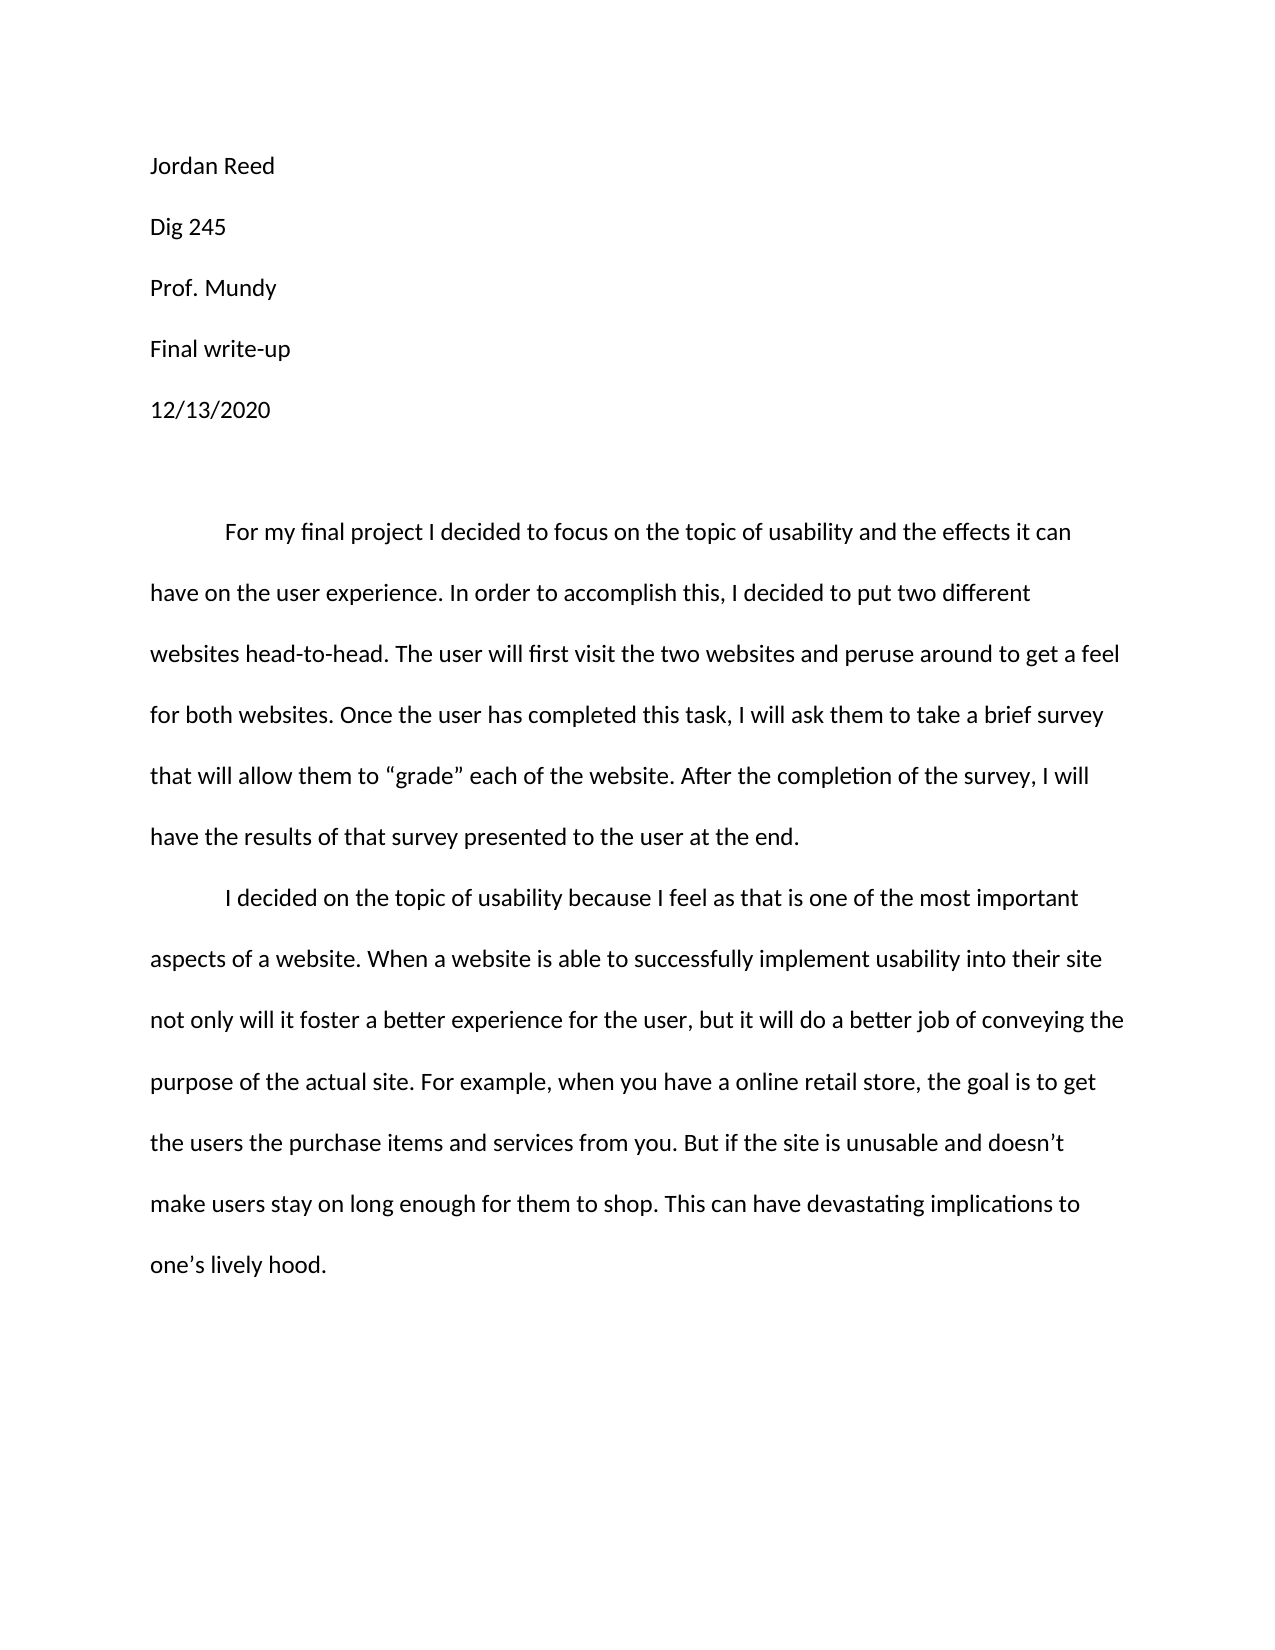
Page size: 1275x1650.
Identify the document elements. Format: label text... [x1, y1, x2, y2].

text Jordan Reed [150, 150, 1125, 181]
text Final write-up [150, 333, 1125, 364]
text Prof. Mundy [150, 272, 1125, 303]
text For my final project I decided to focus on the topic of usability and the effects it can have on the user experience. In order to accomplish this, I decided to put two different websites head-to-head. The user will first visit the two websites and peruse around to get a feel for both websites. Once the user has completed this task, I will ask them to take a brief survey that will allow them to “grade” each of the website. After the completion of the survey, I will have the results of that survey presented to the user at the end. [150, 516, 1125, 852]
text I decided on the topic of usability because I feel as that is one of the most important aspects of a website. When a website is able to successfully implement usability into their site not only will it foster a better experience for the user, but it will do a better job of conveying the purpose of the actual site. For example, when you have a online retail store, the goal is to get the users the purchase items and services from you. But if the site is unusable and doesn’t make users stay on long enough for them to shop. This can have devastating implications to one’s lively hood. [150, 882, 1125, 1279]
text 12/13/2020 [150, 394, 1125, 425]
text Dig 245 [150, 211, 1125, 242]
